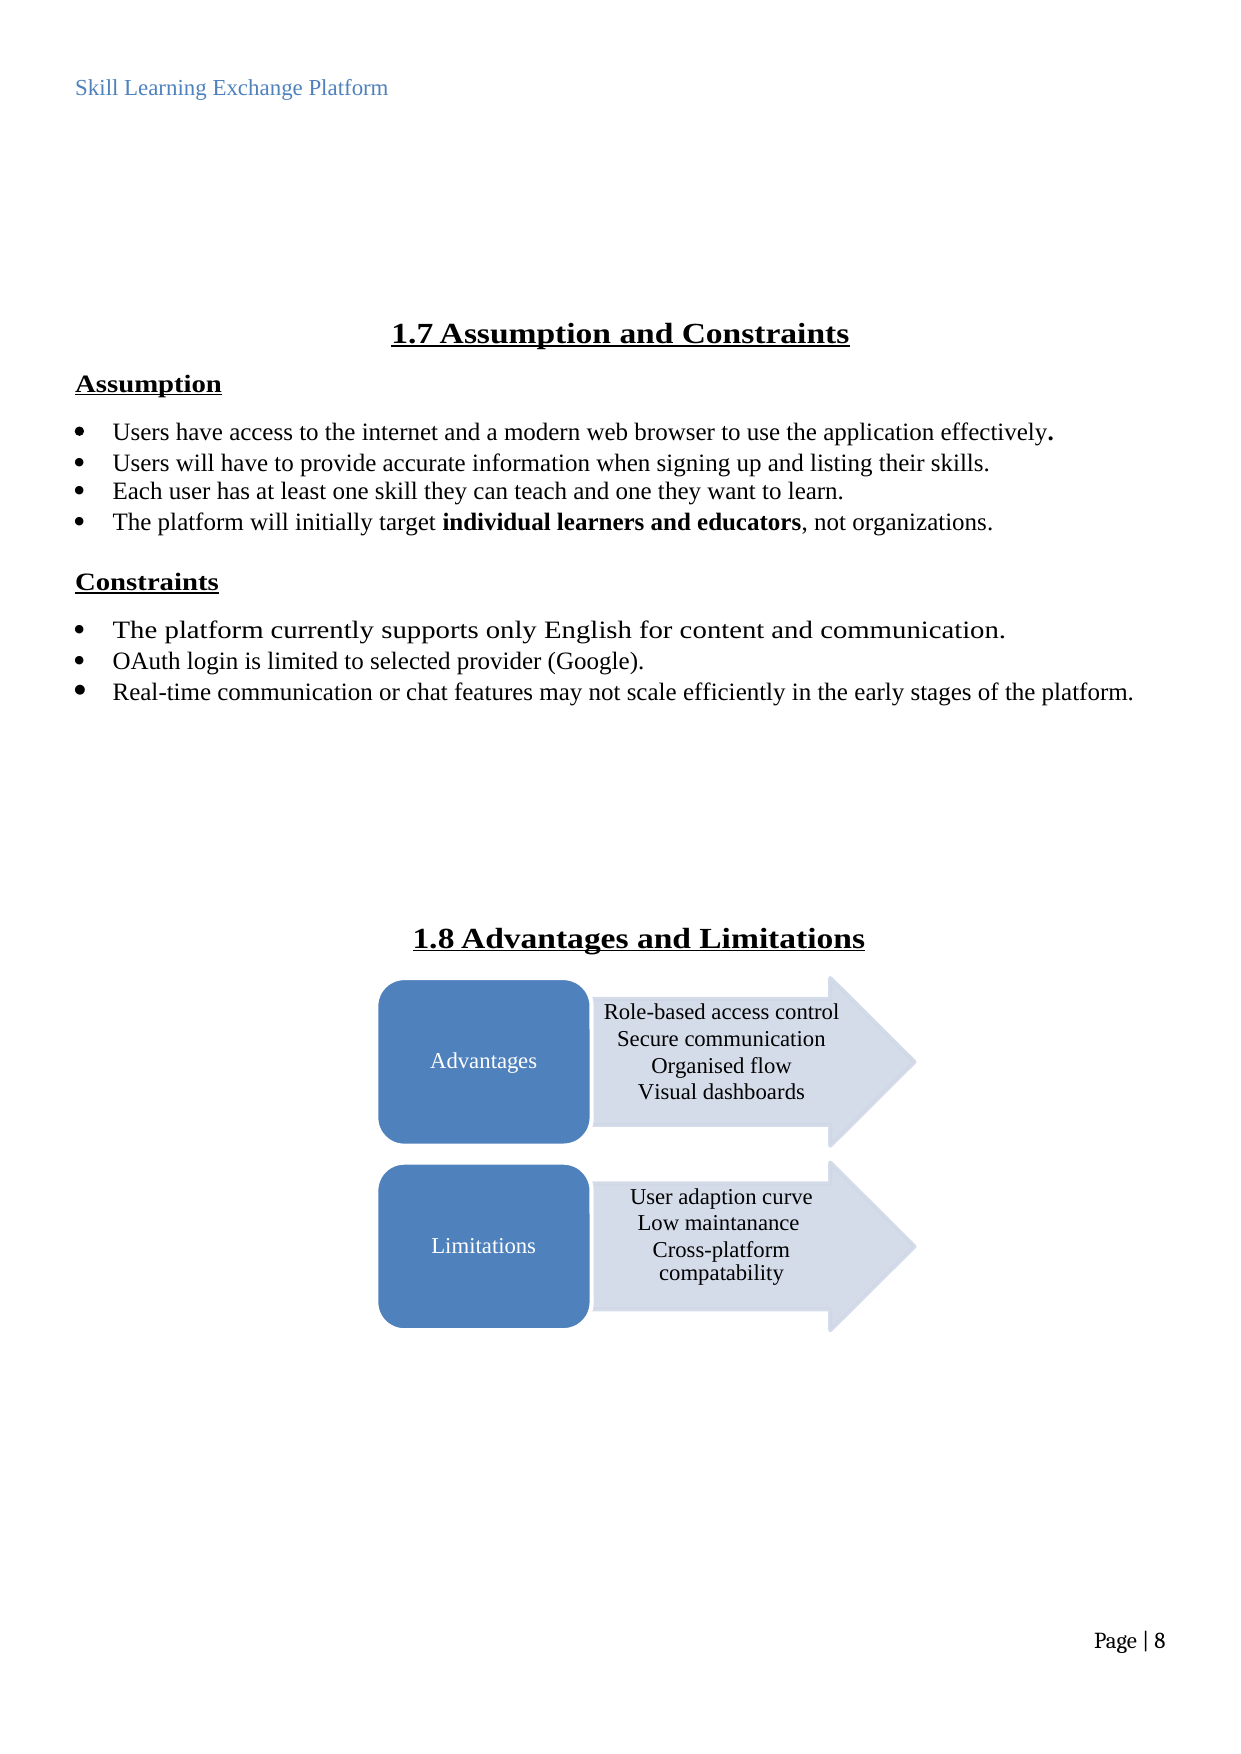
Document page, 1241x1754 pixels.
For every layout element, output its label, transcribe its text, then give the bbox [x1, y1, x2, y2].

list The platform currently supports only English for content and communication. [75, 615, 1165, 644]
text Constraints [75, 567, 1165, 596]
list 1.8 Advantages and Limitations [75, 921, 1165, 954]
list Each user has at least one skill they can teach and one they want to learn. [75, 476, 1165, 505]
list Users have access to the internet and a modern web browser to use the application effectively. [75, 417, 1165, 445]
text Assumption [75, 369, 1165, 398]
list The platform will initially target individual learners and educators, not organizations. [75, 507, 1165, 536]
list Users will have to provide accurate information when signing up and listing their skills. [75, 448, 1165, 476]
list OAuth login is limited to selected provider (Google). [75, 646, 1165, 675]
text 1.7 Assumption and Constraints [75, 316, 1165, 350]
list Real-time communication or chat features may not scale efficiently in the early stages of the platform. [75, 677, 1165, 707]
